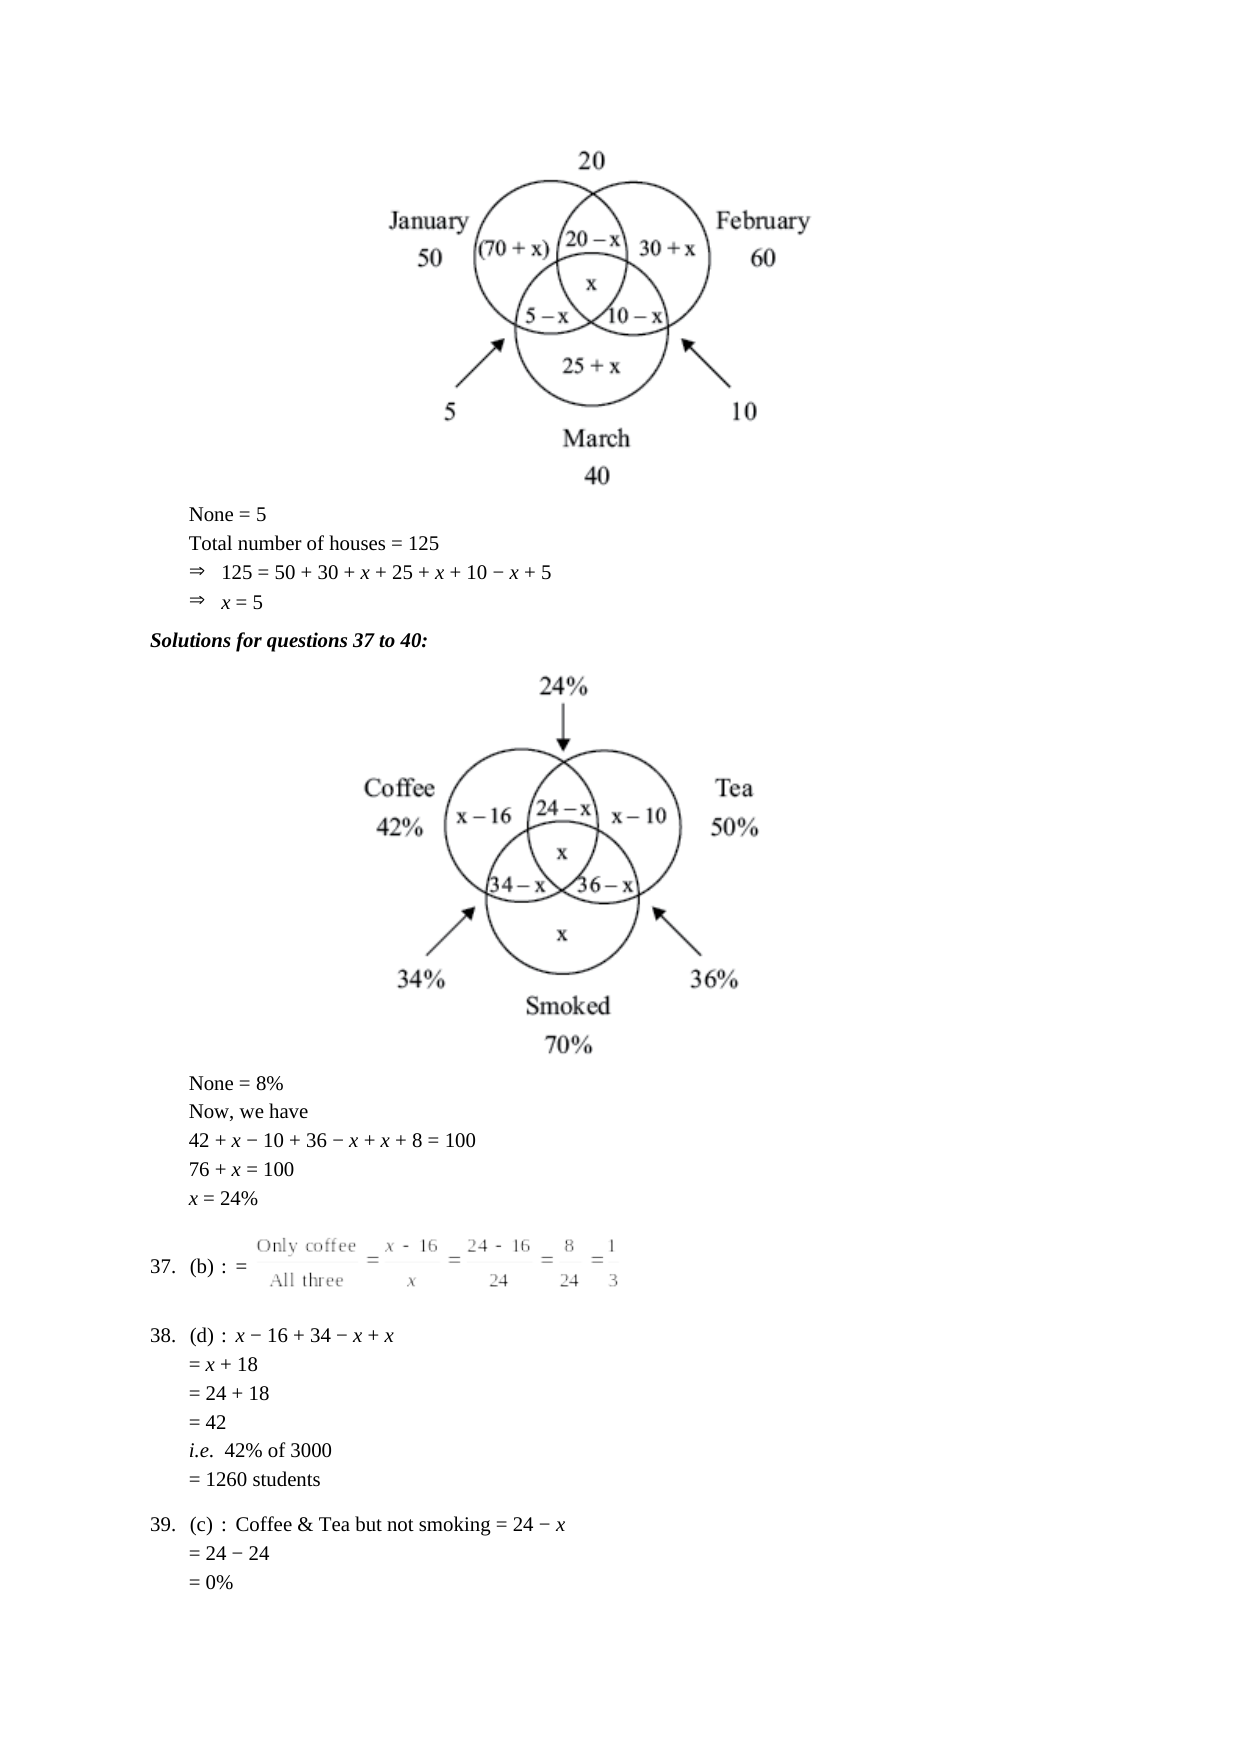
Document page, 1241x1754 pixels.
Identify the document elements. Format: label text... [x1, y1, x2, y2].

text 38. (d) : x − 16 + 34 − x + x [150, 1323, 1090, 1347]
text = 0% [188, 1570, 1090, 1594]
text None = 5 [188, 502, 1090, 526]
text = x + 18 [188, 1352, 1090, 1376]
text None = 8% [188, 1071, 1090, 1095]
text = 24 + 18 [188, 1381, 1090, 1405]
text = 24 − 24 [188, 1541, 1090, 1565]
picture [347, 668, 767, 1066]
text 37. (b) : = [150, 1231, 1090, 1302]
text 125 = 50 + 30 + x + 25 + x + 10 − x + 5 [188, 560, 1090, 584]
text = 1260 students [188, 1467, 1090, 1491]
text Solutions for questions 37 to 40: [150, 628, 1090, 652]
text = 42 [188, 1409, 1090, 1434]
text i.e. 42% of 3000 [188, 1438, 1090, 1462]
text 42 + x − 10 + 36 − x + x + 8 = 100 [188, 1128, 1090, 1152]
picture [375, 150, 818, 497]
text 76 + x = 100 [188, 1157, 1090, 1181]
text Now, we have [188, 1099, 1090, 1123]
text x = 24% [188, 1186, 1090, 1210]
text x = 5 [188, 590, 1090, 614]
text Total number of houses = 125 [188, 531, 1090, 555]
text 39. (c) : Coffee & Tea but not smoking = 24 − x [150, 1512, 1090, 1536]
